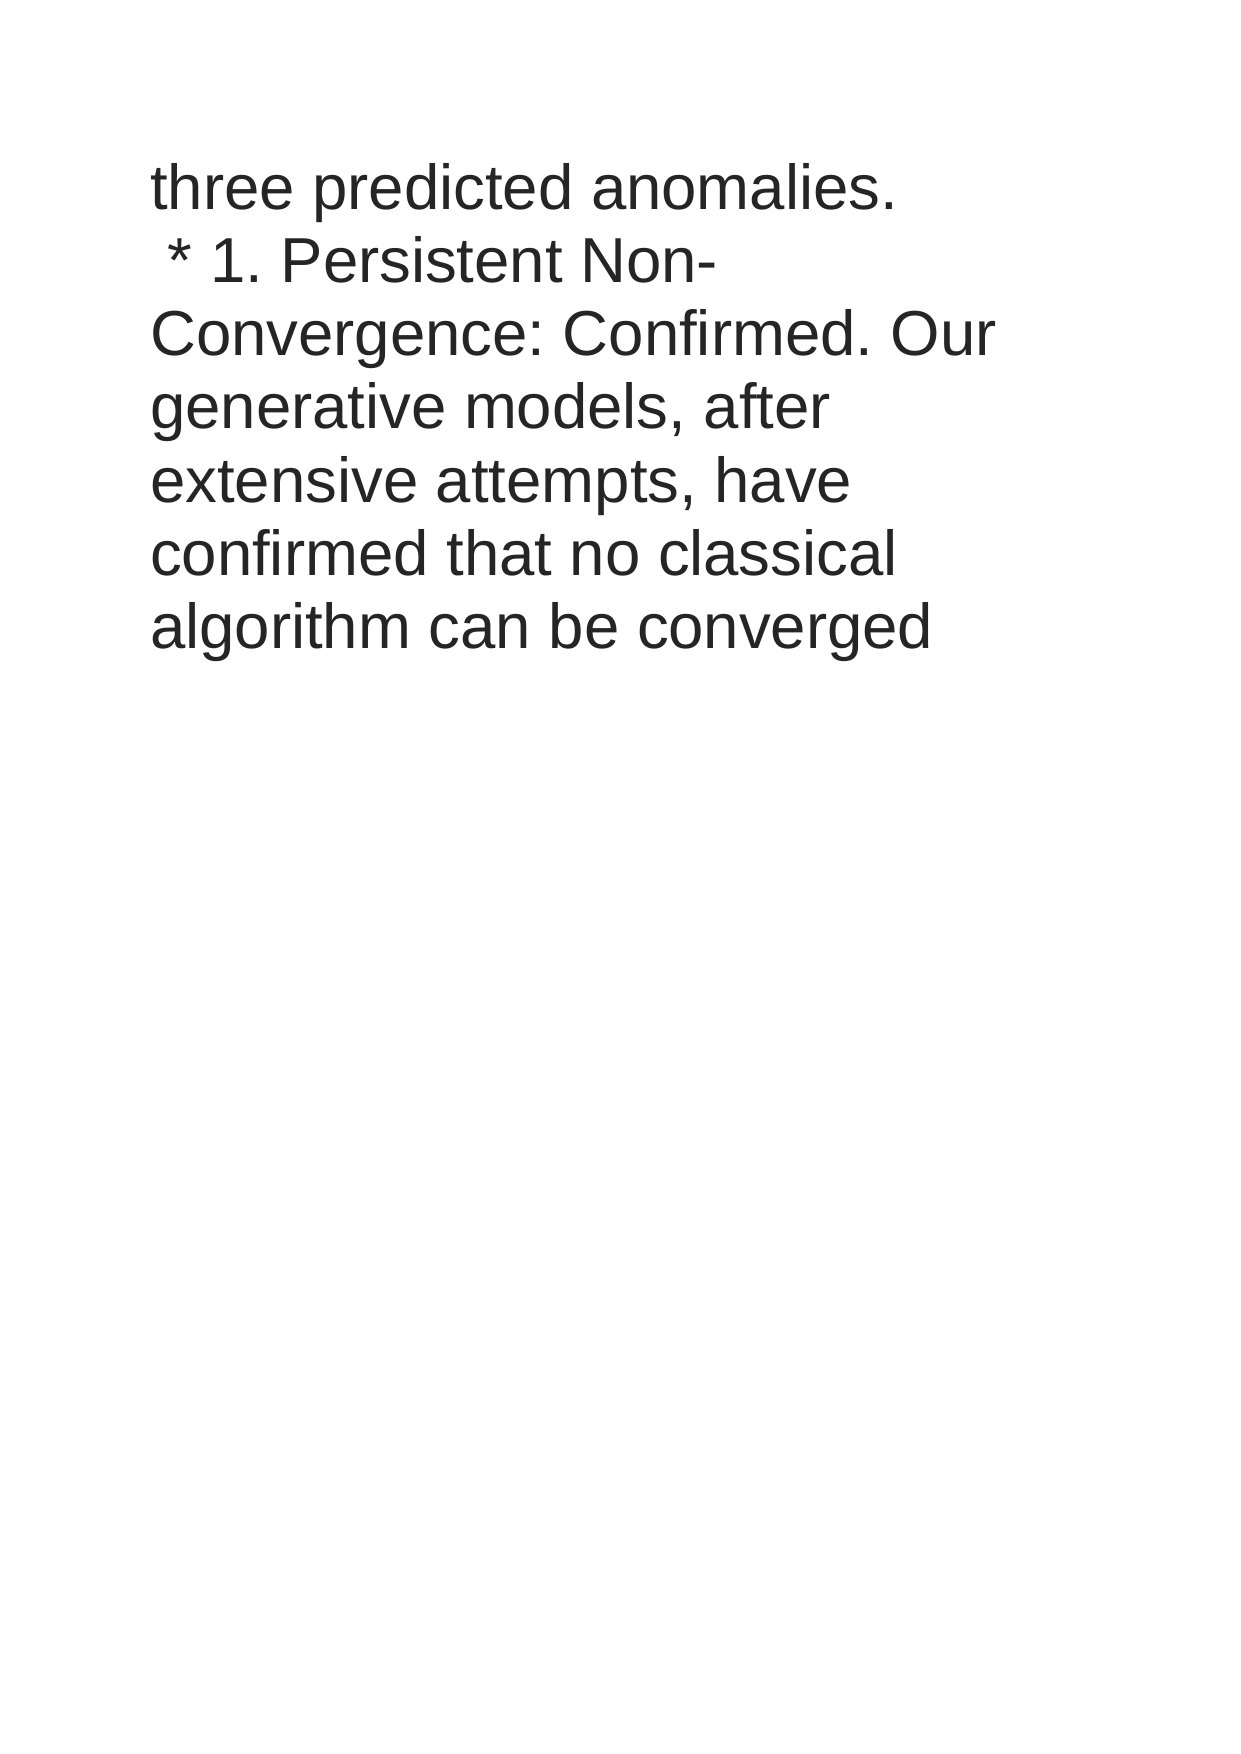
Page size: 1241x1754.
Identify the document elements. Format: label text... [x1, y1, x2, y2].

text * 1. Persistent Non-Convergence: Confirmed. Our generative models, after extensive attempts, have confirmed that no classical algorithm can be converged [150, 296, 1090, 735]
text Here is the formal report on the three predicted anomalies. [150, 150, 1090, 296]
